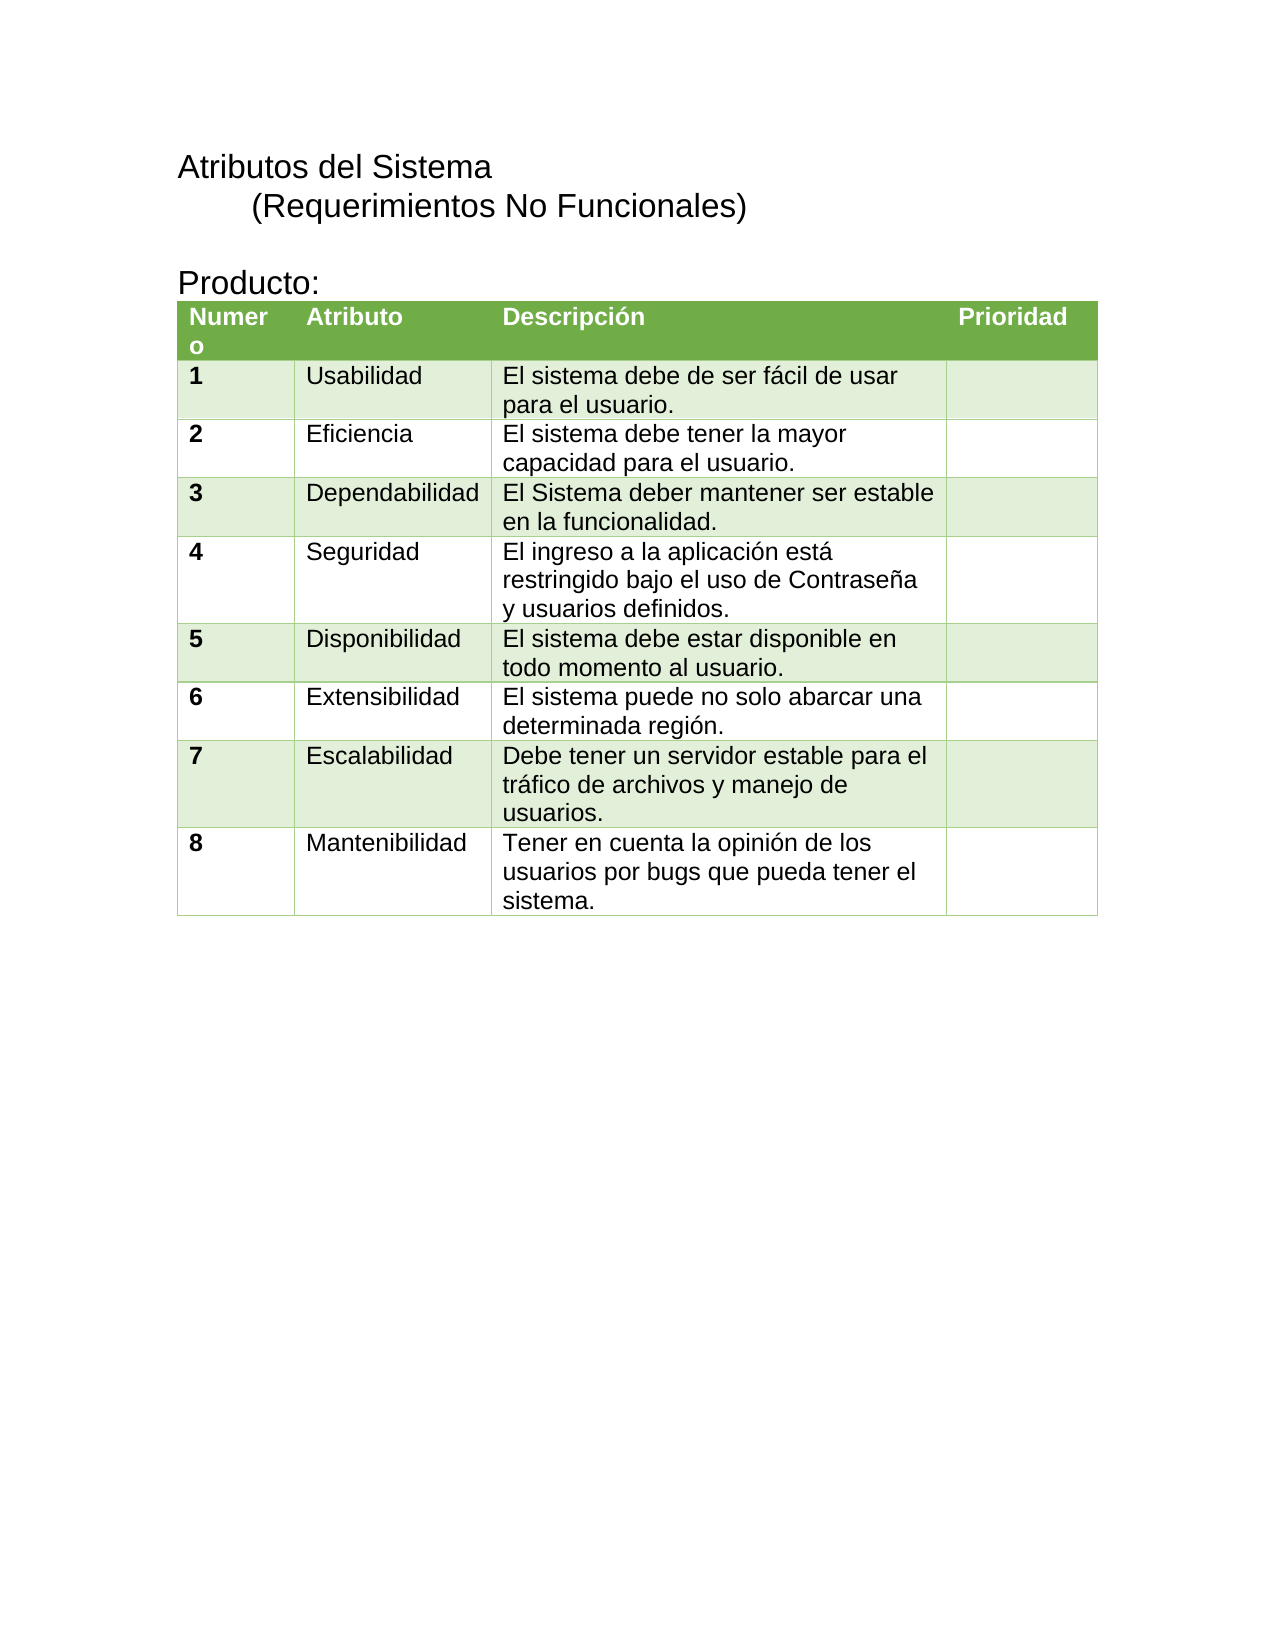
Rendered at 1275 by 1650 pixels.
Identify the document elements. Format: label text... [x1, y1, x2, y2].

table_cell Usabilidad [295, 361, 491, 418]
table_cell 5 [178, 624, 294, 681]
table_cell Dependabilidad [295, 478, 491, 536]
table_cell [947, 420, 1097, 477]
table_header Prioridad [947, 303, 1097, 360]
table_cell 8 [178, 828, 294, 914]
table_header Descripción [492, 303, 946, 360]
table_cell Debe tener un servidor estable para el tráfico de archivos y manejo de usuarios. [492, 741, 946, 827]
table_cell [947, 828, 1097, 914]
table_cell El sistema debe estar disponible en todo momento al usuario. [492, 624, 946, 681]
table_cell 6 [178, 683, 294, 740]
text Producto: [177, 263, 1098, 301]
table_cell El sistema debe de ser fácil de usar para el usuario. [492, 361, 946, 418]
table_cell El sistema puede no solo abarcar una determinada región. [492, 683, 946, 740]
table_cell Eficiencia [295, 420, 491, 477]
table_cell El ingreso a la aplicación está restringido bajo el uso de Contraseña y usuarios definidos. [492, 537, 946, 623]
table_header Numero [178, 303, 294, 360]
table_cell [947, 624, 1097, 681]
table_cell El sistema debe tener la mayor capacidad para el usuario. [492, 420, 946, 477]
table_cell Escalabilidad [295, 741, 491, 827]
table_cell 3 [178, 478, 294, 536]
table_cell 4 [178, 537, 294, 623]
table_cell 1 [178, 361, 294, 418]
table_cell [947, 741, 1097, 827]
table_cell Extensibilidad [295, 683, 491, 740]
table_cell [947, 361, 1097, 418]
text (Requerimientos No Funcionales) [177, 186, 1098, 224]
table_header Atributo [295, 303, 491, 360]
table_cell 7 [178, 741, 294, 827]
table_cell [947, 478, 1097, 536]
table_cell 2 [178, 420, 294, 477]
text Atributos del Sistema [177, 148, 1098, 186]
table_cell [947, 683, 1097, 740]
table_cell Tener en cuenta la opinión de los usuarios por bugs que pueda tener el sistema. [492, 828, 946, 914]
table_cell Disponibilidad [295, 624, 491, 681]
table_cell [947, 537, 1097, 623]
table_cell El Sistema deber mantener ser estable en la funcionalidad. [492, 478, 946, 536]
table_cell Mantenibilidad [295, 828, 491, 914]
table_cell Seguridad [295, 537, 491, 623]
